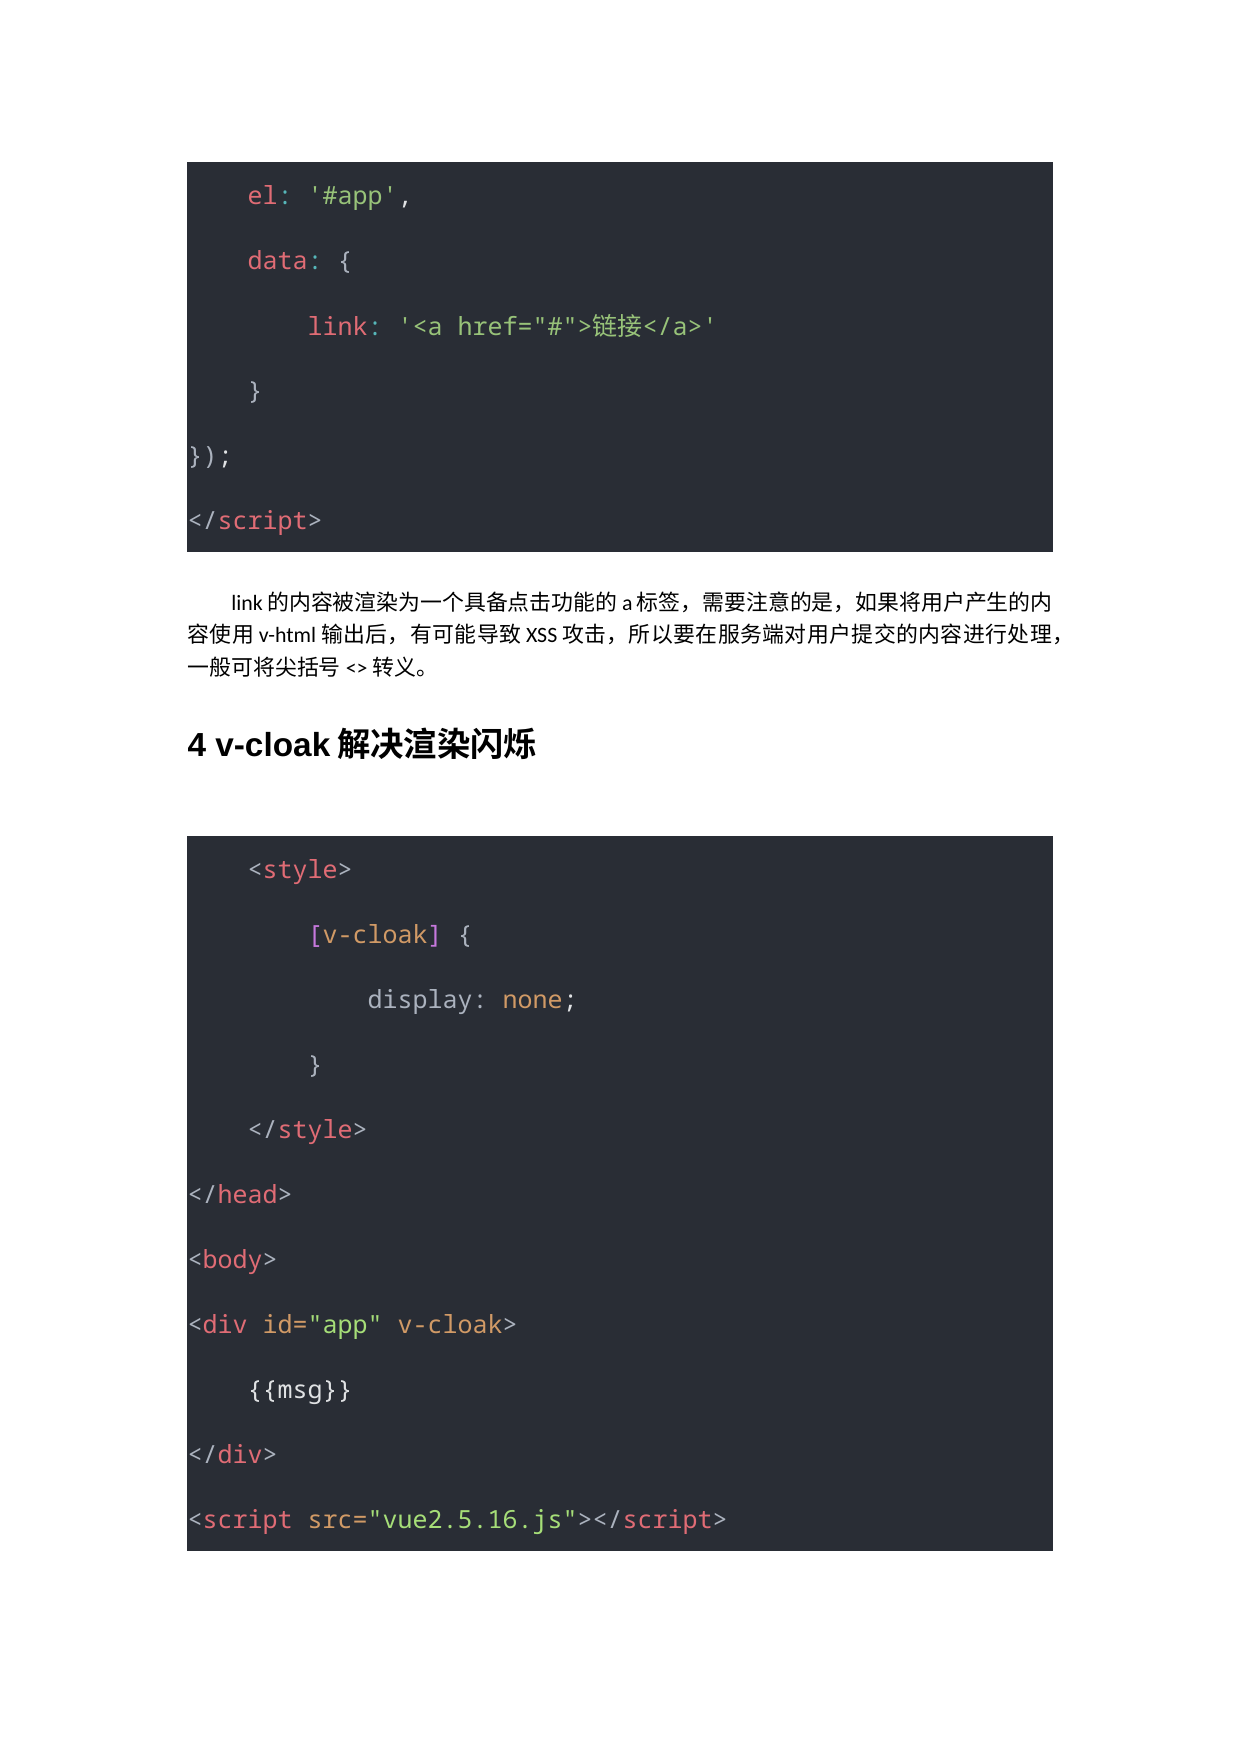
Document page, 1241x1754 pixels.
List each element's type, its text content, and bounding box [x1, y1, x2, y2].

subtitle 4 v-cloak解决渲染闪烁 [187, 709, 1053, 774]
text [187, 162, 1053, 552]
text link的内容被渲染为一个具备点击功能的a标签，需要注意的是，如果将用户产生的内容使用v-html输出后，有可能导致XSS攻击，所以要在服务端对用户提交的内容进行处理，一般可将尖括号 <> 转义。 [187, 584, 1053, 682]
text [187, 836, 1053, 1551]
